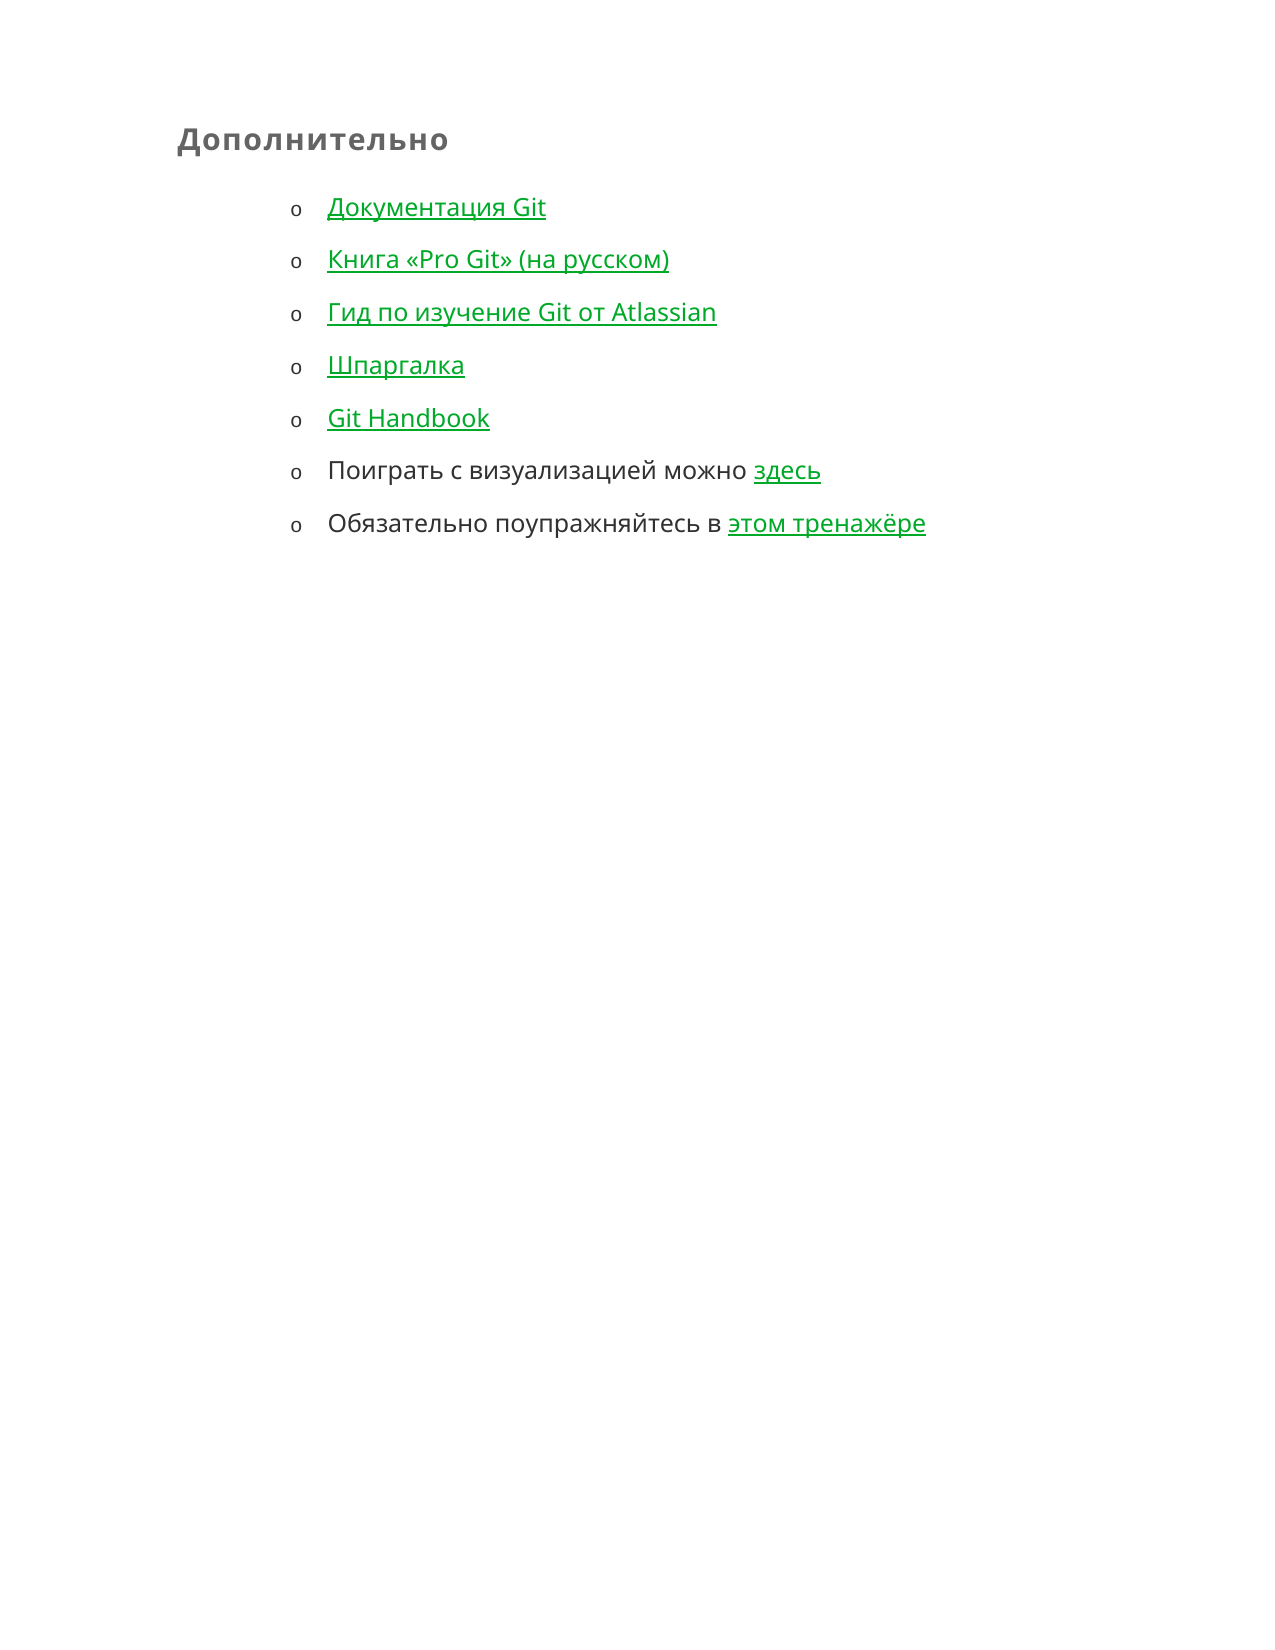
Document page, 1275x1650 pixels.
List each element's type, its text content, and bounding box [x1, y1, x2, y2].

list Гид по изучение Git от Atlassian [290, 294, 1186, 329]
list Шпаргалка [290, 347, 1186, 382]
text Дополнительно [177, 118, 1186, 159]
list Книга «Pro Git» (на русском) [290, 241, 1186, 276]
list Поиграть с визуализацией можно здесь [290, 452, 1186, 487]
list Git Handbook [290, 399, 1186, 434]
list Обязательно поупражняйтесь в этом тренажёре [290, 505, 1186, 540]
list Документация Git [290, 188, 1186, 223]
